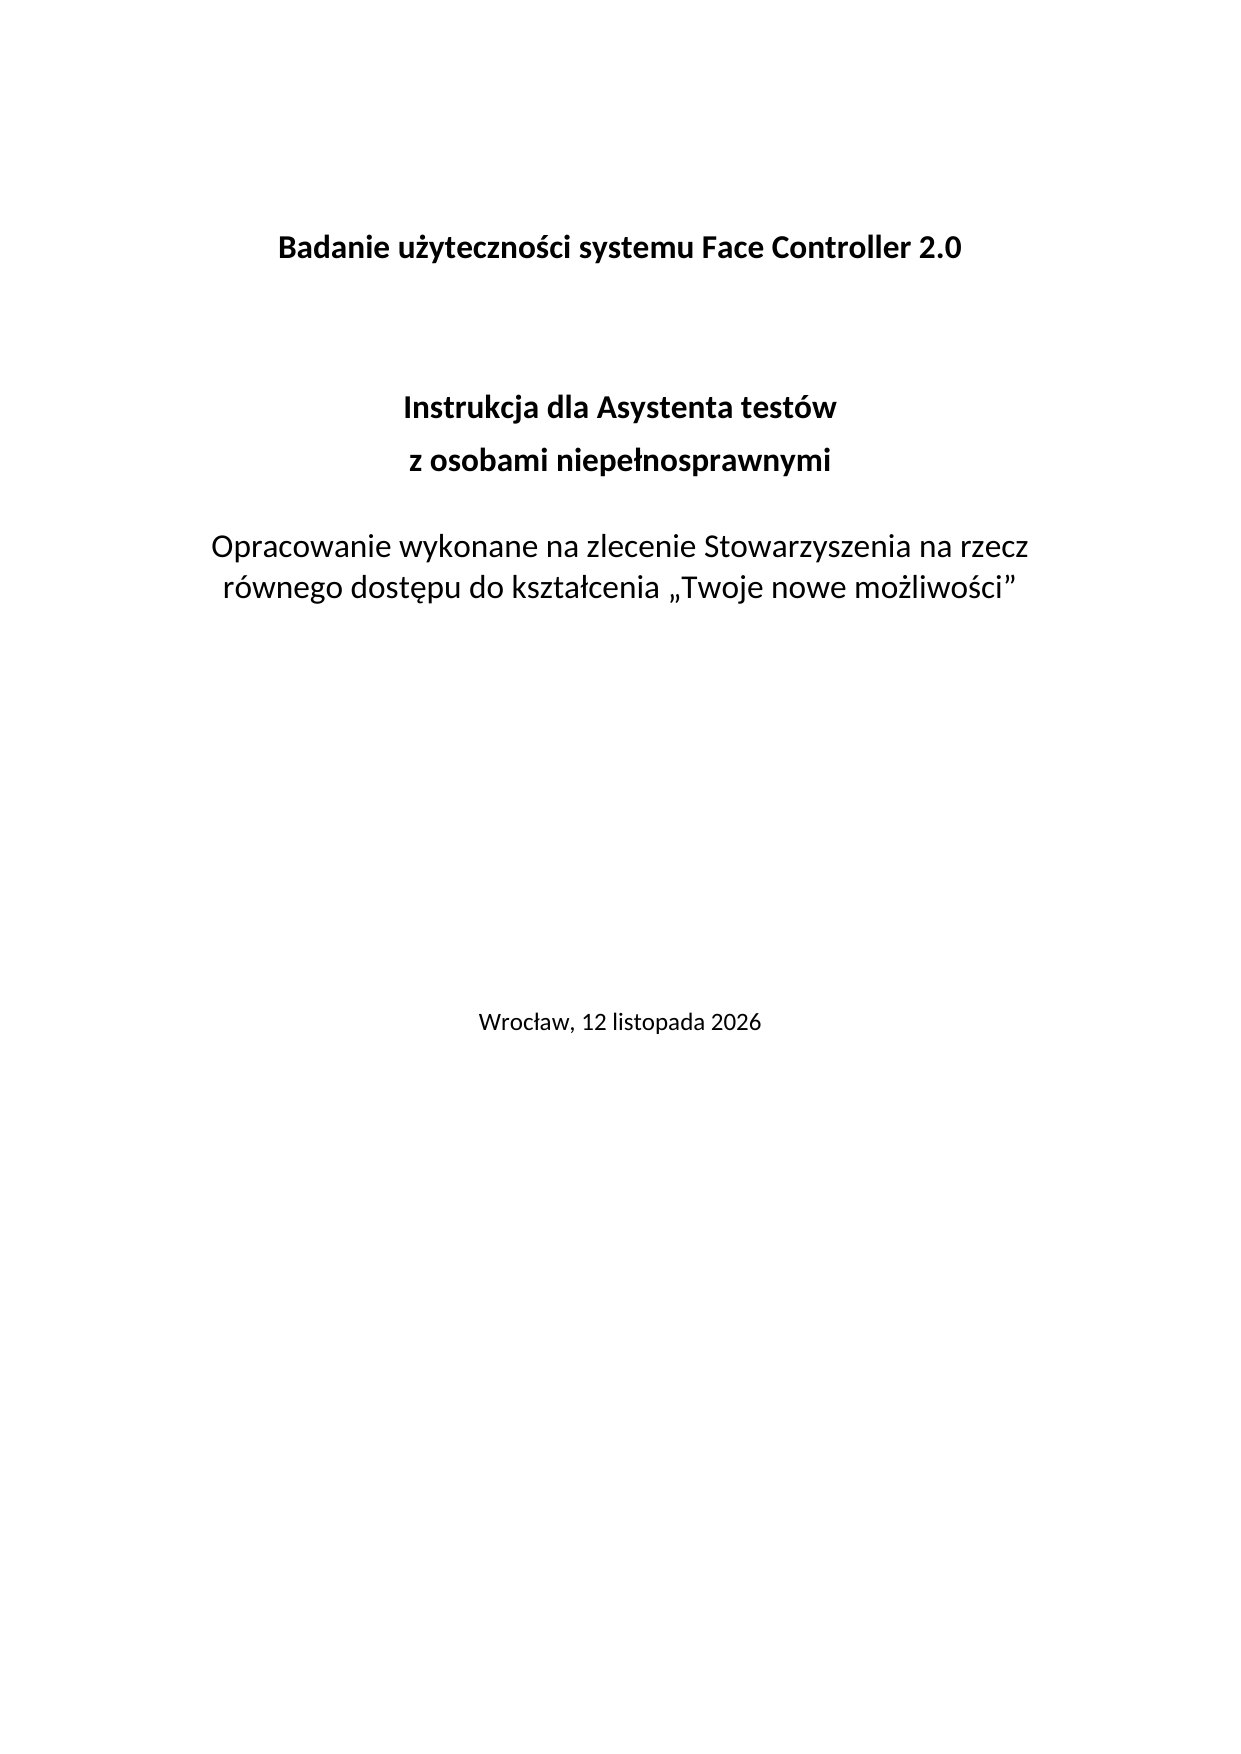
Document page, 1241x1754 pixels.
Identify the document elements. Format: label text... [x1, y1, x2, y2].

text z osobami niepełnosprawnymi [148, 439, 1093, 480]
text Badanie użyteczności systemu Face Controller 2.0 [148, 226, 1093, 267]
text Instrukcja dla Asystenta testów [148, 386, 1093, 427]
text Wrocław, 14 września 2016 [148, 1006, 1093, 1037]
text Opracowanie wykonane na zlecenie Stowarzyszenia na rzecz równego dostępu do kształcenia „Twoje nowe możliwości” [148, 525, 1093, 607]
